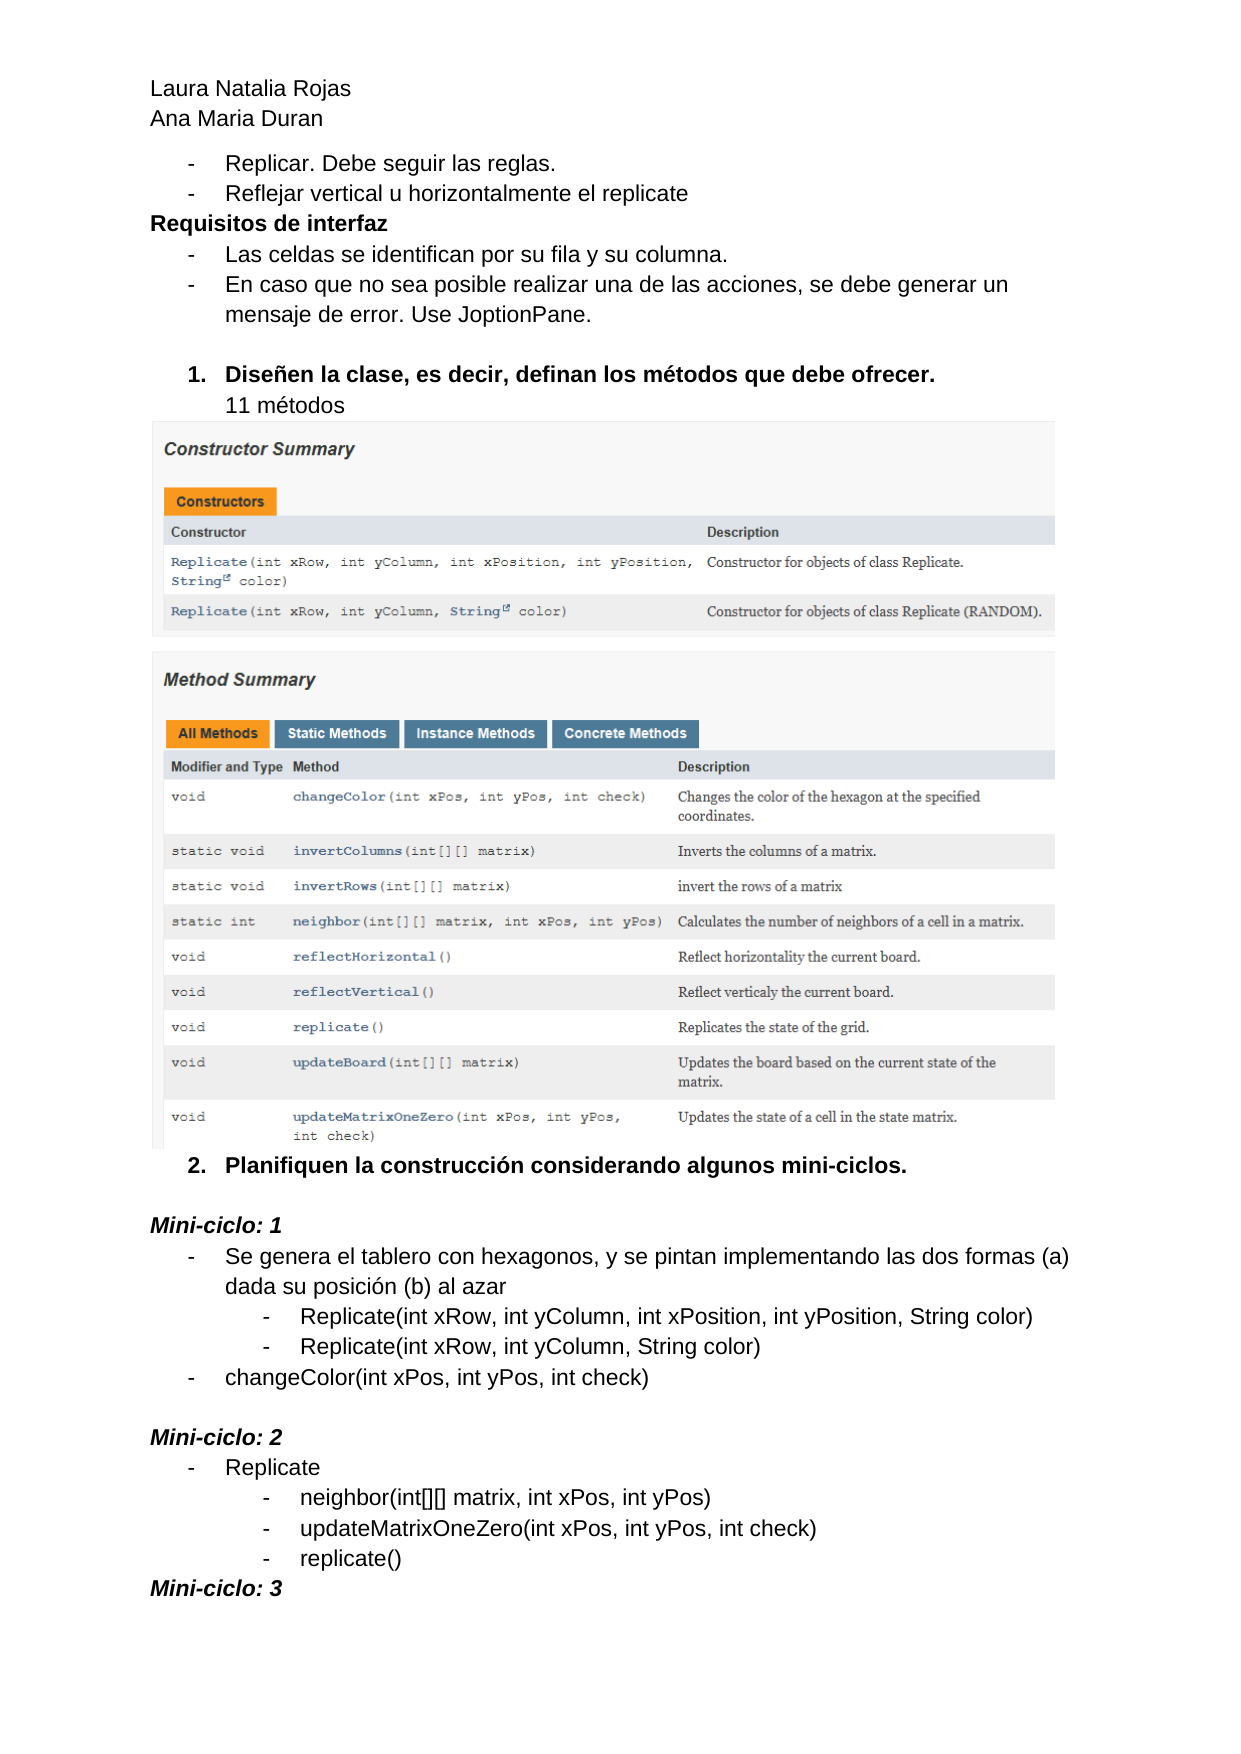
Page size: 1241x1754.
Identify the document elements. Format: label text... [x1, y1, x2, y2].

text Mini-ciclo: 1 [150, 1212, 1090, 1239]
list Replicate [187, 1454, 1090, 1481]
list En caso que no sea posible realizar una de las acciones, se debe generar un mensaje de error. Use JoptionPane. [187, 271, 1090, 327]
picture [150, 421, 1055, 1149]
text Mini-ciclo: 2 [150, 1424, 1090, 1450]
list Las celdas se identifican por su fila y su columna. [187, 241, 1090, 267]
list replicate() [262, 1545, 1090, 1571]
list updateMatrixOneZero(int xPos, int yPos, int check) [262, 1514, 1090, 1541]
list Reflejar vertical u horizontalmente el replicate [187, 180, 1090, 207]
list Planifiquen la construcción considerando algunos mini-ciclos. [187, 1152, 1090, 1178]
list Diseñen la clase, es decir, definan los métodos que debe ofrecer. [187, 361, 1090, 388]
list changeColor(int xPos, int yPos, int check) [187, 1363, 1090, 1390]
text Requisitos de interfaz [150, 210, 1090, 237]
list Replicar. Debe seguir las reglas. [187, 150, 1090, 176]
text Mini-ciclo: 3 [150, 1575, 1090, 1601]
list neighbor(int[][] matrix, int xPos, int yPos) [262, 1484, 1090, 1511]
list Replicate(int xRow, int yColumn, int xPosition, int yPosition, String color) [262, 1303, 1090, 1329]
list Se genera el tablero con hexagonos, y se pintan implementando las dos formas (a) dada su posición (b) al azar [187, 1243, 1090, 1299]
list Replicate(int xRow, int yColumn, String color) [262, 1333, 1090, 1360]
text 11 métodos [225, 392, 1090, 418]
